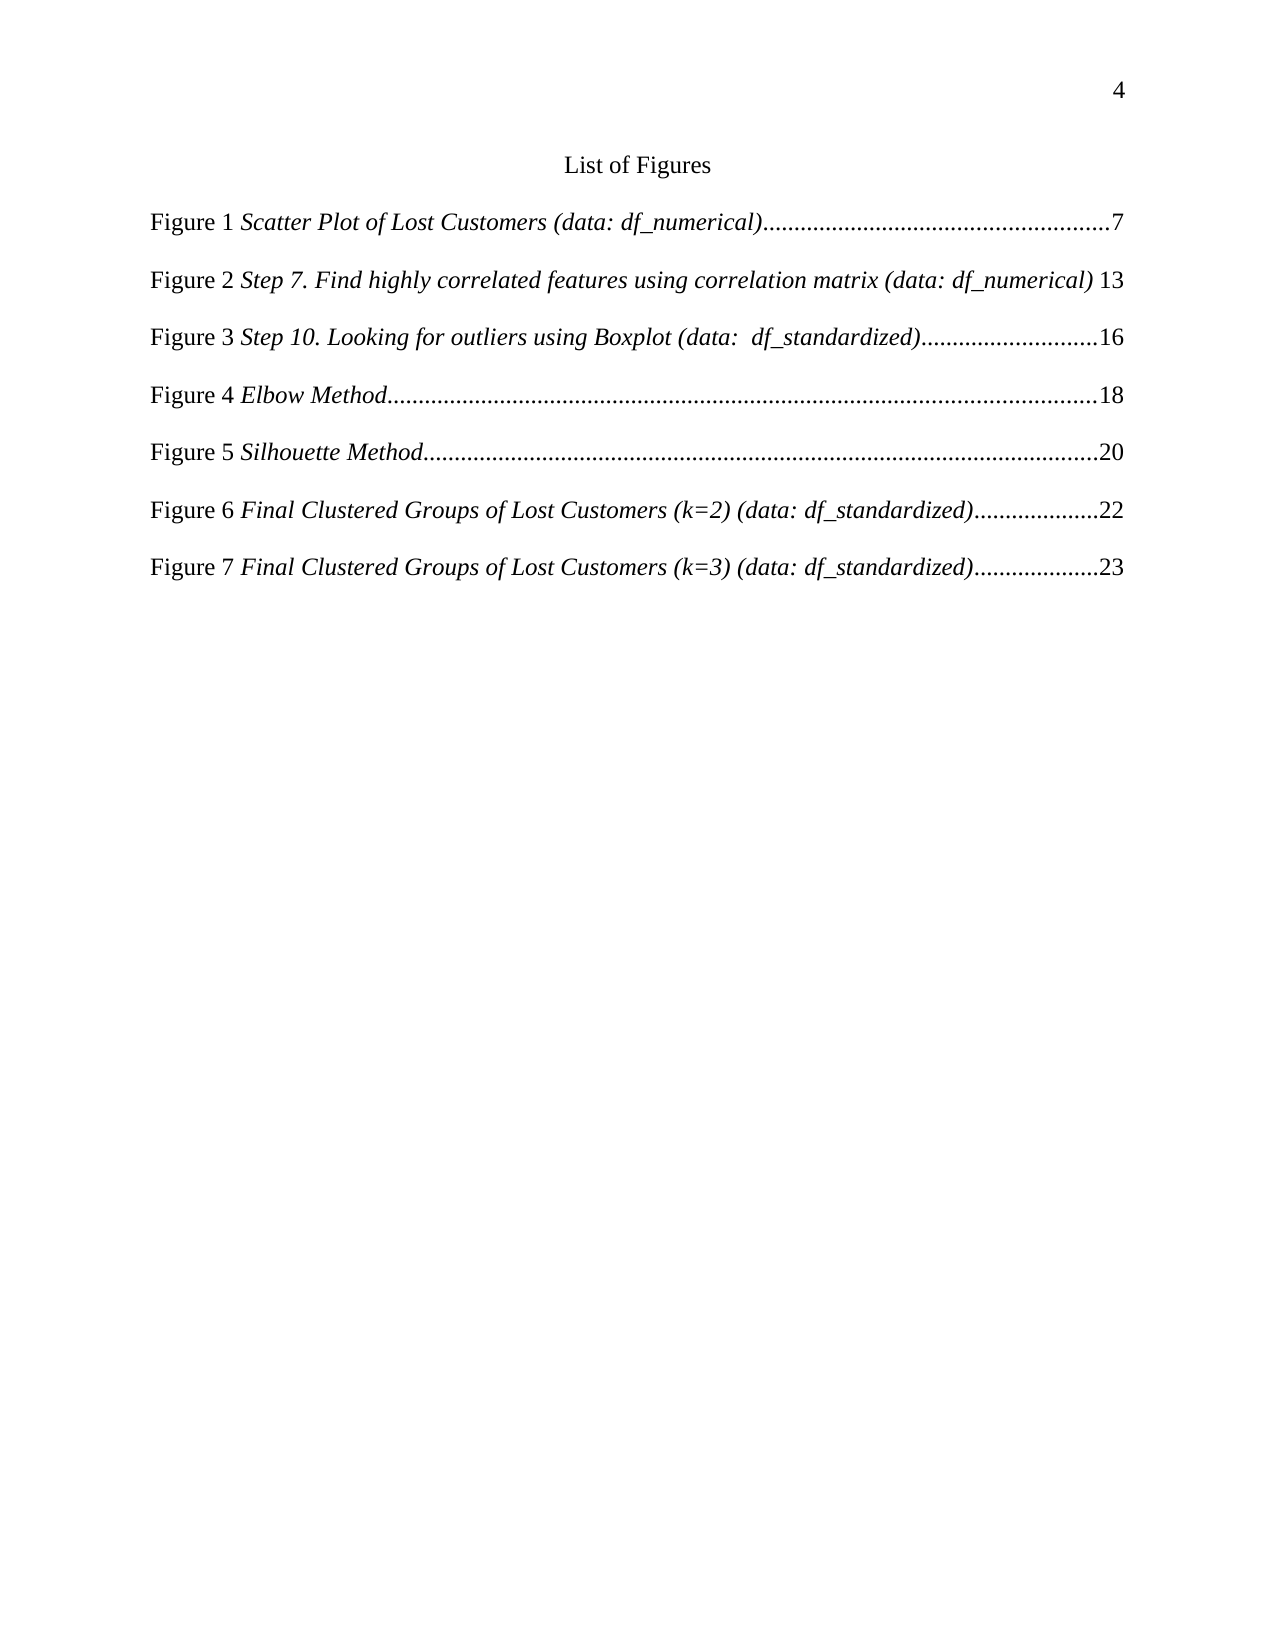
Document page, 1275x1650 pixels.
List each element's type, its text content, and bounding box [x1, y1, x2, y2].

text Figure 4 Elbow Method 18 [150, 380, 1125, 409]
text Figure 5 Silhouette Method 20 [150, 437, 1125, 466]
text Figure 7 Final Clustered Groups of Lost Customers (k=3) (data: df_standardized) 23 [150, 552, 1125, 581]
text Figure 2 Step 7. Find highly correlated features using correlation matrix (data: df_numerical) 13 [150, 265, 1125, 294]
text Figure 1 Scatter Plot of Lost Customers (data: df_numerical) 7 [150, 207, 1125, 236]
text Figure 6 Final Clustered Groups of Lost Customers (k=2) (data: df_standardized) 22 [150, 495, 1125, 524]
title List of Figures [150, 150, 1125, 179]
text Figure 3 Step 10. Looking for outliers using Boxplot (data: df_standardized) 16 [150, 322, 1125, 351]
